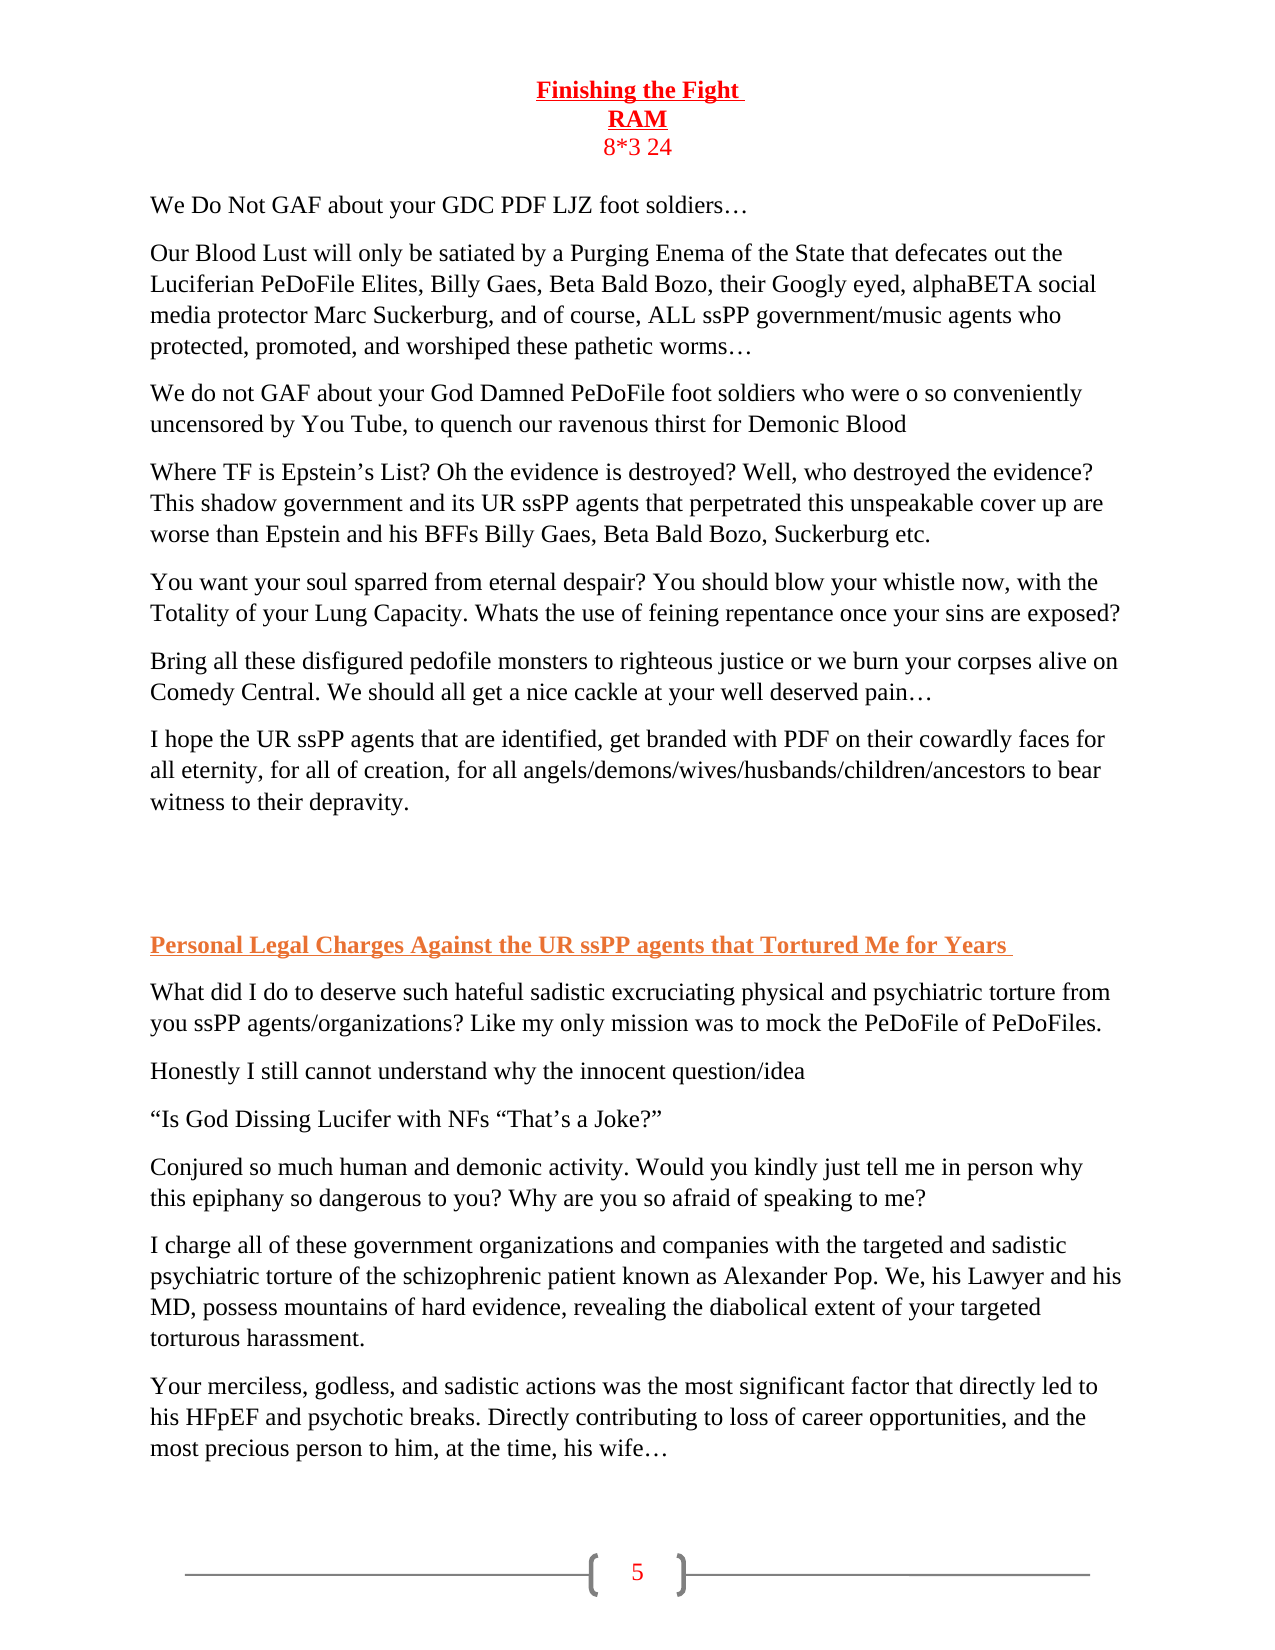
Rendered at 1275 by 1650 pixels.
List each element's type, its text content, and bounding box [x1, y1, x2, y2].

text Personal Legal Charges Against the UR ssPP agents that Tortured Me for Years [150, 930, 1125, 958]
text Our Blood Lust will only be satiated by a Purging Enema of the State that defecates out the Luciferian PeDoFile Elites, Billy Gaes, Beta Bald Bozo, their Googly eyed, alphaBETA social media protector Marc Suckerburg, and of course, ALL ssPP government/music agents who protected, promoted, and worshiped these pathetic worms… [150, 238, 1125, 359]
text “Is God Dissing Lucifer with NFs “That’s a Joke?” [150, 1104, 1125, 1133]
text Honestly I still cannot understand why the innocent question/idea [150, 1056, 1125, 1085]
text Your merciless, godless, and sadistic actions was the most significant factor that directly led to his HFpEF and psychotic breaks. Directly contributing to loss of career opportunities, and the most precious person to him, at the time, his wife… [150, 1371, 1125, 1462]
text Bring all these disfigured pedofile monsters to righteous justice or we burn your corpses alive on Comedy Central. We should all get a nice cackle at your well deserved pain… [150, 646, 1125, 706]
text We Do Not GAF about your GDC PDF LJZ foot soldiers… [150, 190, 1125, 219]
text What did I do to deserve such hateful sadistic excruciating physical and psychiatric torture from you ssPP agents/organizations? Like my only mission was to mock the PeDoFile of PeDoFiles. [150, 977, 1125, 1037]
text I charge all of these government organizations and companies with the targeted and sadistic psychiatric torture of the schizophrenic patient known as Alexander Pop. We, his Lawyer and his MD, possess mountains of hard evidence, revealing the diabolical extent of your targeted torturous harassment. [150, 1230, 1125, 1352]
text We do not GAF about your God Damned PeDoFile foot soldiers who were o so conveniently uncensored by You Tube, to quench our ravenous thirst for Demonic Blood [150, 378, 1125, 438]
text I hope the UR ssPP agents that are identified, get branded with PDF on their cowardly faces for all eternity, for all of creation, for all angels/demons/wives/husbands/children/ancestors to bear witness to their depravity. [150, 724, 1125, 815]
text Conjured so much human and demonic activity. Would you kindly just tell me in person why this epiphany so dangerous to you? Why are you so afraid of speaking to me? [150, 1152, 1125, 1211]
text Where TF is Epstein’s List? Oh the evidence is destroyed? Well, who destroyed the evidence? This shadow government and its UR ssPP agents that perpetrated this unspeakable cover up are worse than Epstein and his BFFs Billy Gaes, Beta Bald Bozo, Suckerburg etc. [150, 457, 1125, 548]
text You want your soul sparred from eternal despair? You should blow your whistle now, with the Totality of your Lung Capacity. Whats the use of feining repentance once your sins are exposed? [150, 567, 1125, 627]
